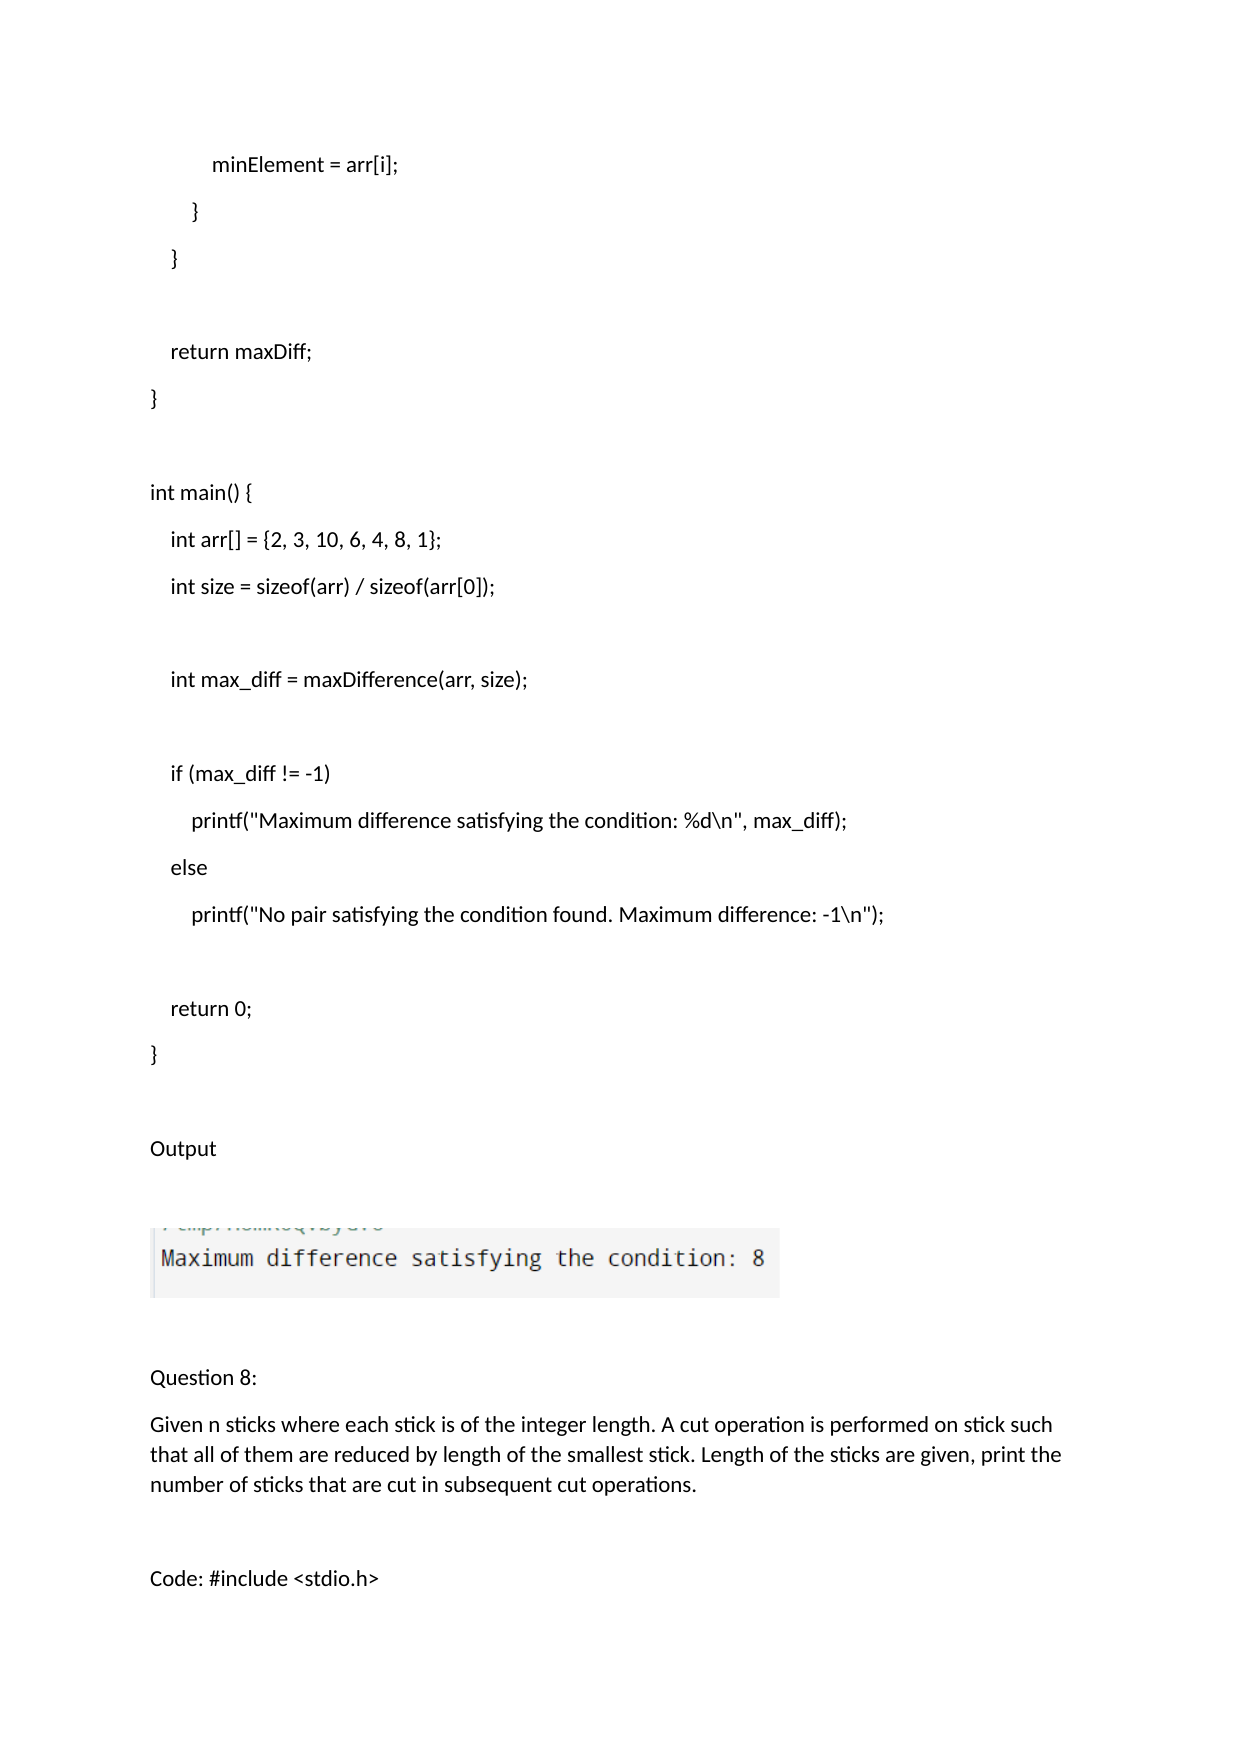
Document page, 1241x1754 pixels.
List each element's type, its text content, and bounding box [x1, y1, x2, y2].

text Output [150, 1134, 1090, 1162]
text printf("Maximum difference satisfying the condition: %d\n", max_diff); [150, 806, 1090, 834]
text return 0; [150, 994, 1090, 1022]
text Given n sticks where each stick is of the integer length. A cut operation is performed on stick such that all of them are reduced by length of the smallest stick. Length of the sticks are given, print the number of sticks that are cut in subsequent cut operations. [150, 1410, 1090, 1498]
text int max_diff = maxDifference(arr, size); [150, 666, 1090, 694]
text int arr[] = {2, 3, 10, 6, 4, 8, 1}; [150, 525, 1090, 553]
text } [150, 197, 1090, 225]
text Code: #include <stdio.h> [150, 1564, 1090, 1592]
picture [150, 1228, 780, 1298]
text Question 8: [150, 1363, 1090, 1391]
text printf("No pair satisfying the condition found. Maximum difference: -1\n"); [150, 900, 1090, 928]
text if (max_diff != -1) [150, 759, 1090, 787]
text else [150, 853, 1090, 881]
text } [150, 1041, 1090, 1069]
text } [150, 244, 1090, 272]
text return maxDiff; [150, 337, 1090, 366]
text int size = sizeof(arr) / sizeof(arr[0]); [150, 572, 1090, 600]
text minElement = arr[i]; [150, 150, 1090, 178]
text int main() { [150, 478, 1090, 506]
text } [150, 384, 1090, 412]
